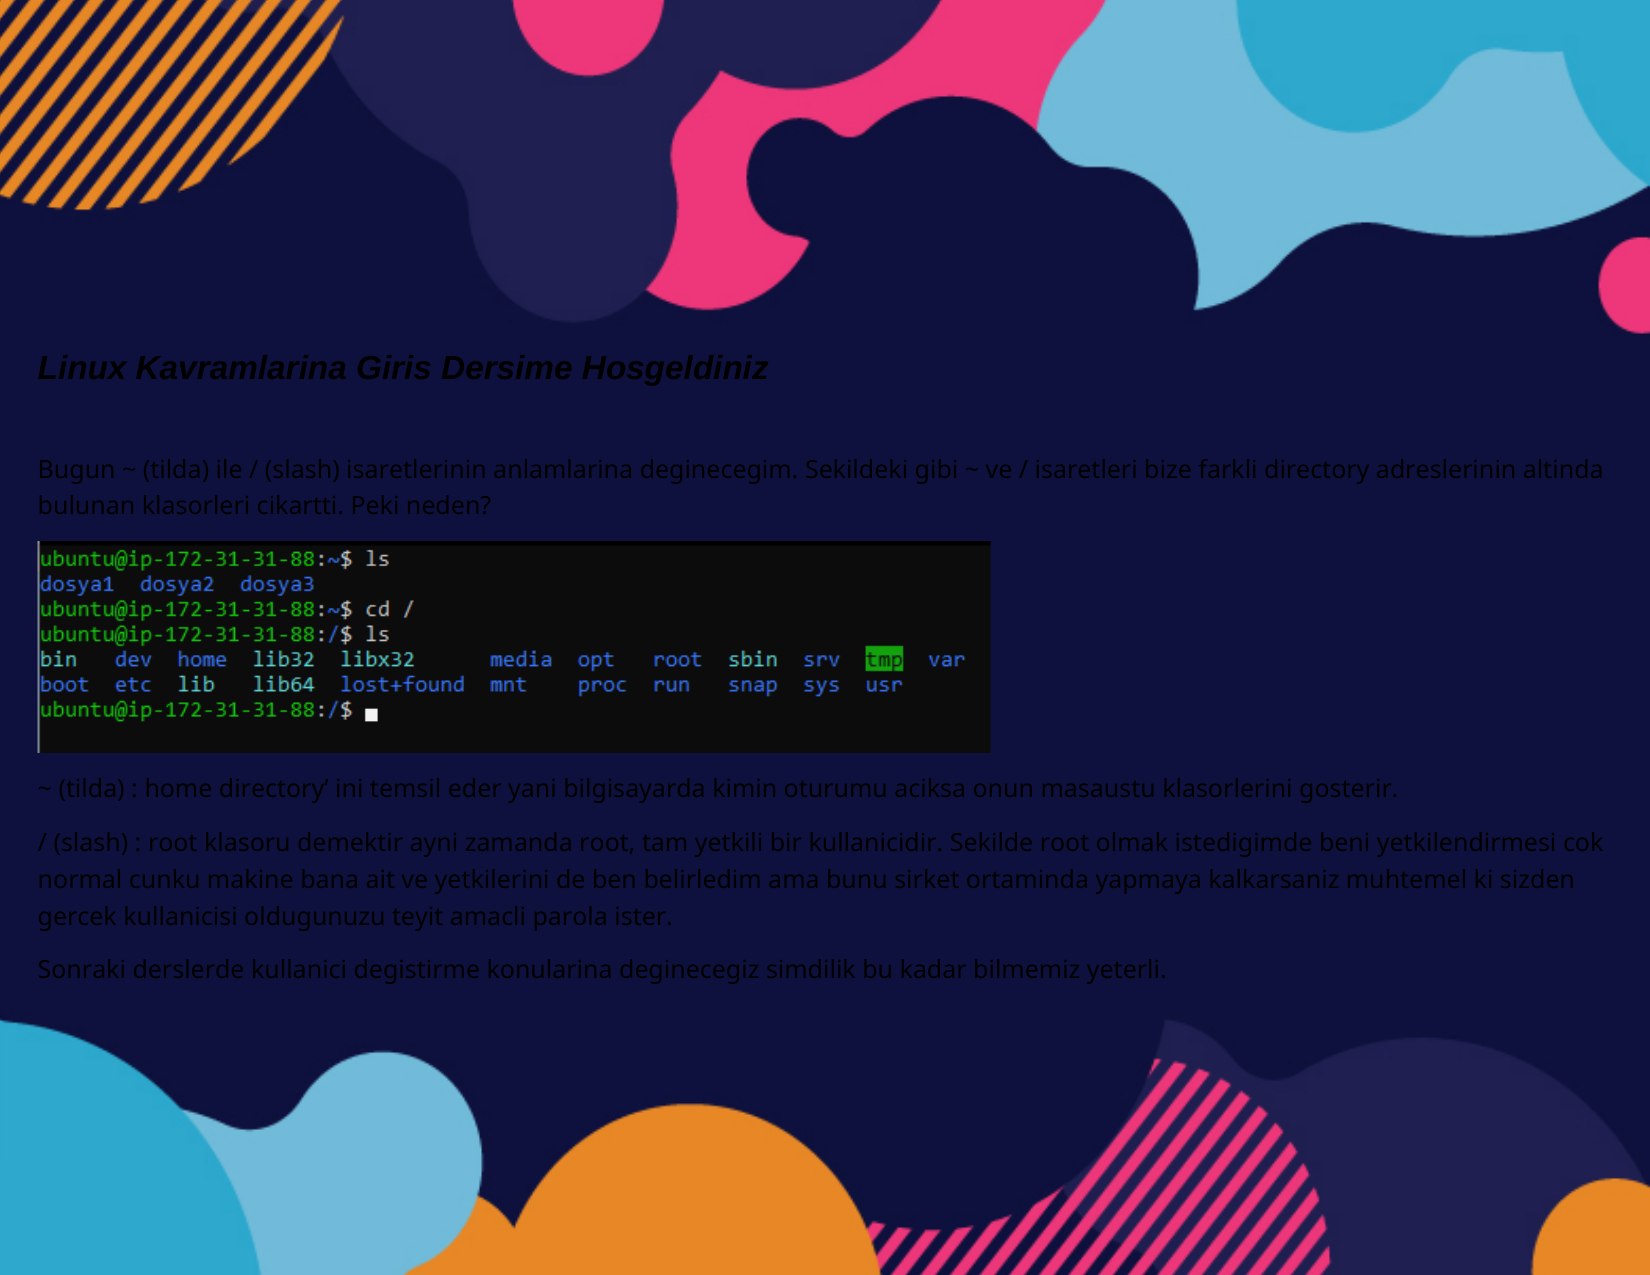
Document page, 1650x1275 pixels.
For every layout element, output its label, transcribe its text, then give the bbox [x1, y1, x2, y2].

text / (slash) : root klasoru demektir ayni zamanda root, tam yetkili bir kullanicidir. Sekilde root olmak istedigimde beni yetkilendirmesi cok normal cunku makine bana ait ve yetkilerini de ben belirledim ama bunu sirket ortaminda yapmaya kalkarsaniz muhtemel ki sizden gercek kullanicisi oldugunuzu teyit amacli parola ister. [37, 824, 1612, 932]
text Bugun ~ (tilda) ile / (slash) isaretlerinin anlamlarina deginecegim. Sekildeki gibi ~ ve / isaretleri bize farkli directory adreslerinin altinda bulunan klasorleri cikartti. Peki neden? [37, 451, 1612, 522]
picture [0, 0, 1650, 1275]
text Sonraki derslerde kullanici degistirme konularina deginecegiz simdilik bu kadar bilmemiz yeterli. [37, 952, 1612, 986]
text Linux Kavramlarina Giris Dersime Hosgeldiniz [37, 348, 1612, 386]
text ~ (tilda) : home directory’ ini temsil eder yani bilgisayarda kimin oturumu aciksa onun masaustu klasorlerini gosterir. [37, 771, 1612, 805]
